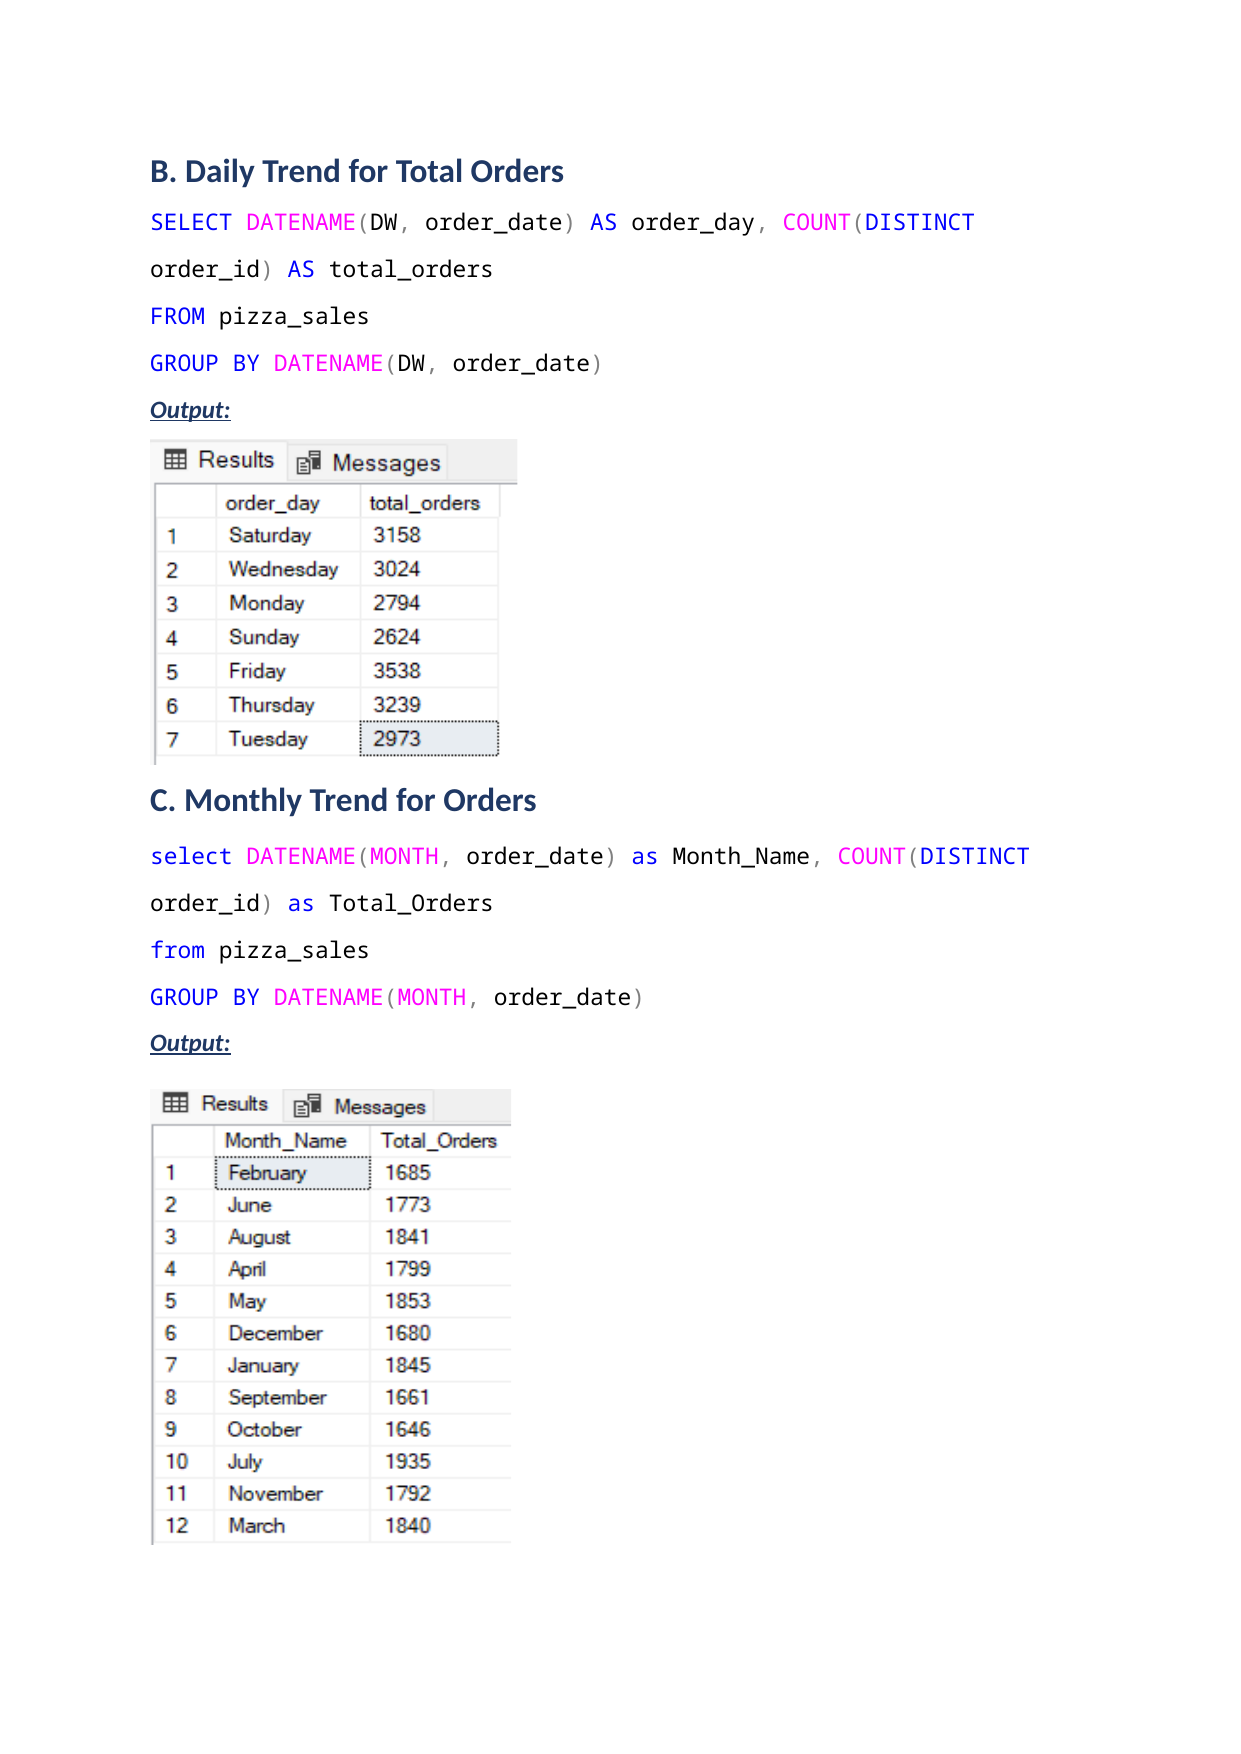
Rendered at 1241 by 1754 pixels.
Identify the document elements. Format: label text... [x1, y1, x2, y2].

text Output: [150, 394, 1090, 424]
text select DATENAME(MONTH, order_date) as Month_Name, COUNT(DISTINCT order_id) as Total_Orders [150, 840, 1090, 918]
text GROUP BY DATENAME(DW, order_date) [150, 347, 1090, 378]
text B. Daily Trend for Total Orders SELECT DATENAME(DW, order_date) AS order_day, COUNT(DISTINCT order_id) AS total_orders [150, 150, 1090, 284]
text from pizza_sales [150, 934, 1090, 965]
text Output: [150, 1027, 1090, 1058]
picture [150, 1089, 512, 1545]
text C. Monthly Trend for Orders [150, 779, 1090, 819]
text GROUP BY DATENAME(MONTH, order_date) [150, 981, 1090, 1012]
picture [150, 439, 518, 765]
text FROM pizza_sales [150, 300, 1090, 331]
